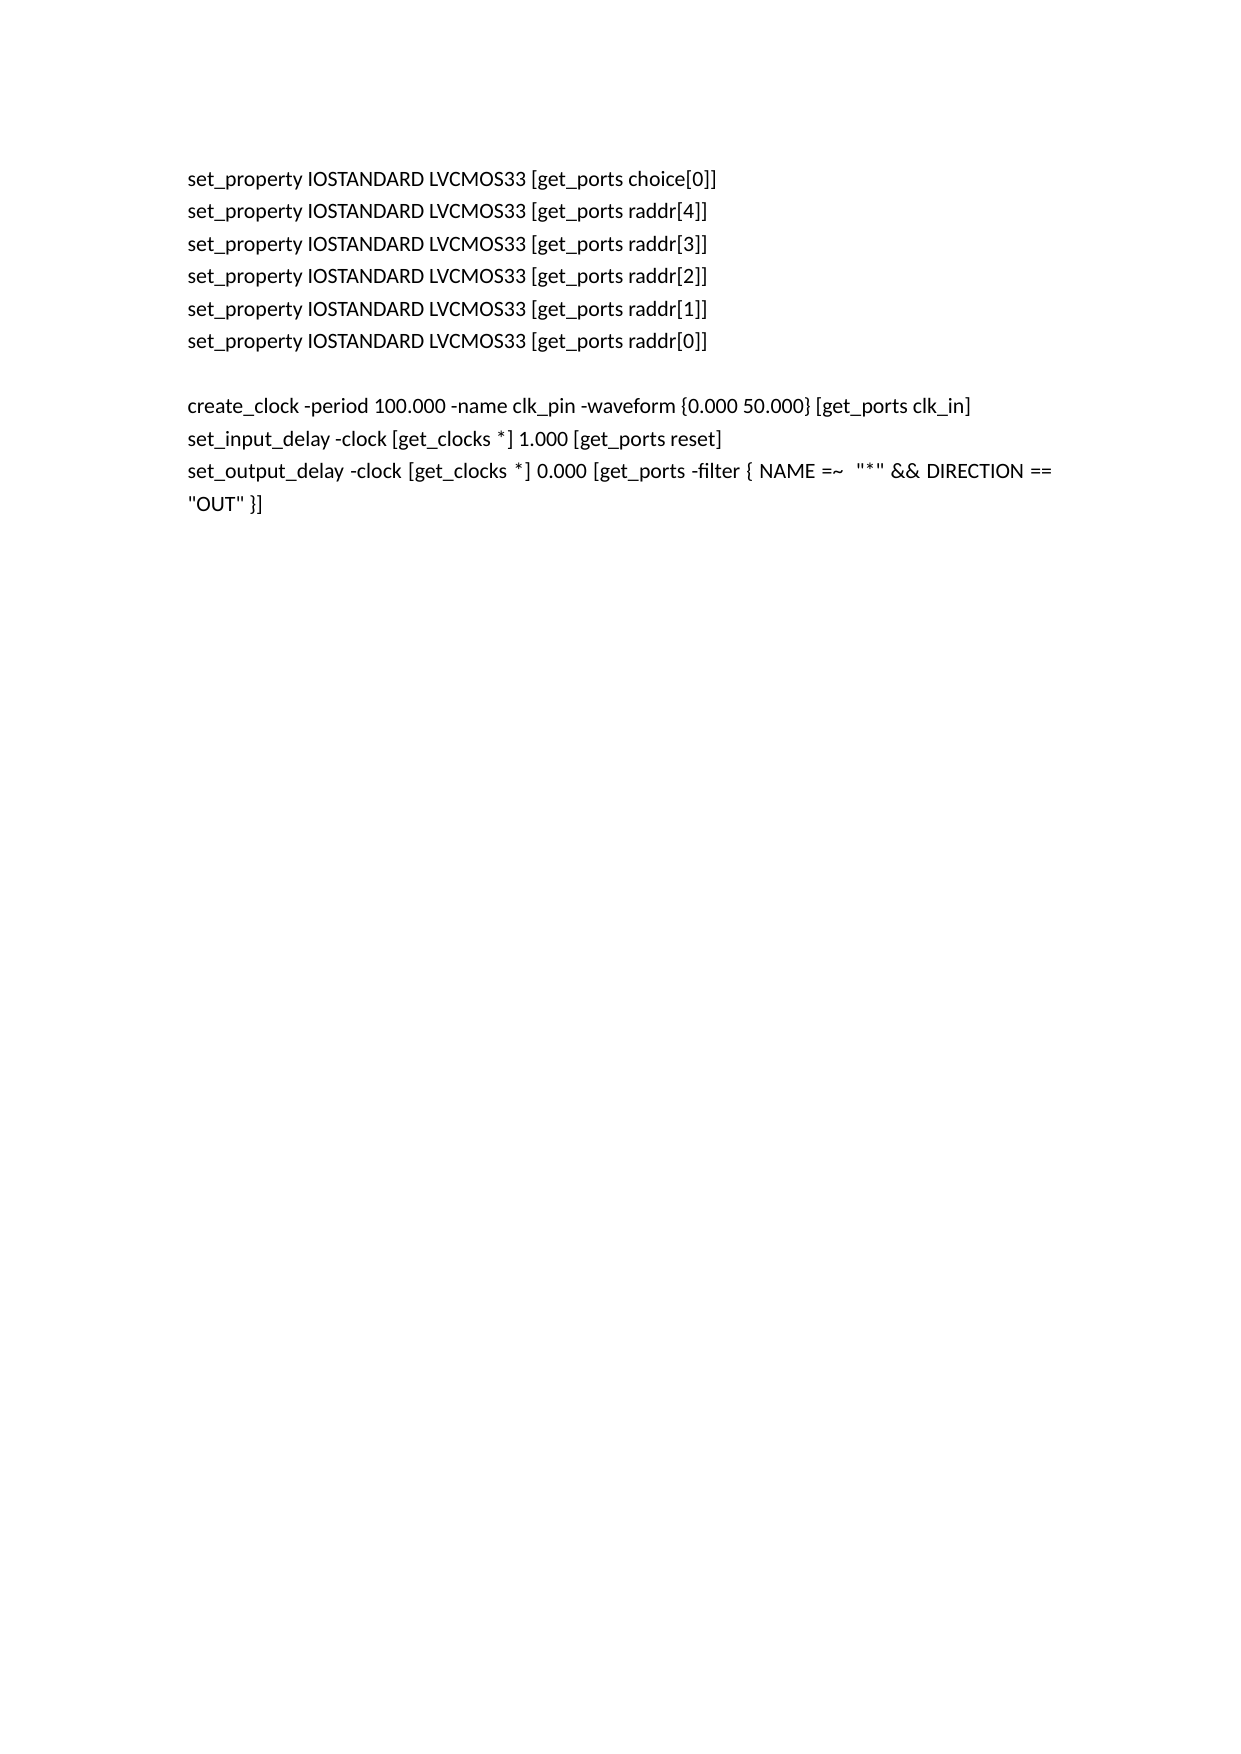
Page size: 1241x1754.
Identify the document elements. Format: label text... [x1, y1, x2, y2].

text set_property IOSTANDARD LVCMOS33 [get_ports raddr[1]] [187, 292, 1053, 324]
text set_output_delay -clock [get_clocks *] 0.000 [get_ports -filter { NAME =~ "*" && DIRECTION == "OUT" }] [187, 454, 1053, 519]
text set_property IOSTANDARD LVCMOS33 [get_ports raddr[2]] [187, 259, 1053, 292]
text set_property IOSTANDARD LVCMOS33 [get_ports choice[0]] [187, 162, 1053, 194]
text set_property IOSTANDARD LVCMOS33 [get_ports raddr[3]] [187, 227, 1053, 259]
text set_property IOSTANDARD LVCMOS33 [get_ports raddr[0]] [187, 324, 1053, 357]
text set_input_delay -clock [get_clocks *] 1.000 [get_ports reset] [187, 422, 1053, 454]
text set_property IOSTANDARD LVCMOS33 [get_ports raddr[4]] [187, 194, 1053, 227]
text create_clock -period 100.000 -name clk_pin -waveform {0.000 50.000} [get_ports clk_in] [187, 389, 1053, 422]
